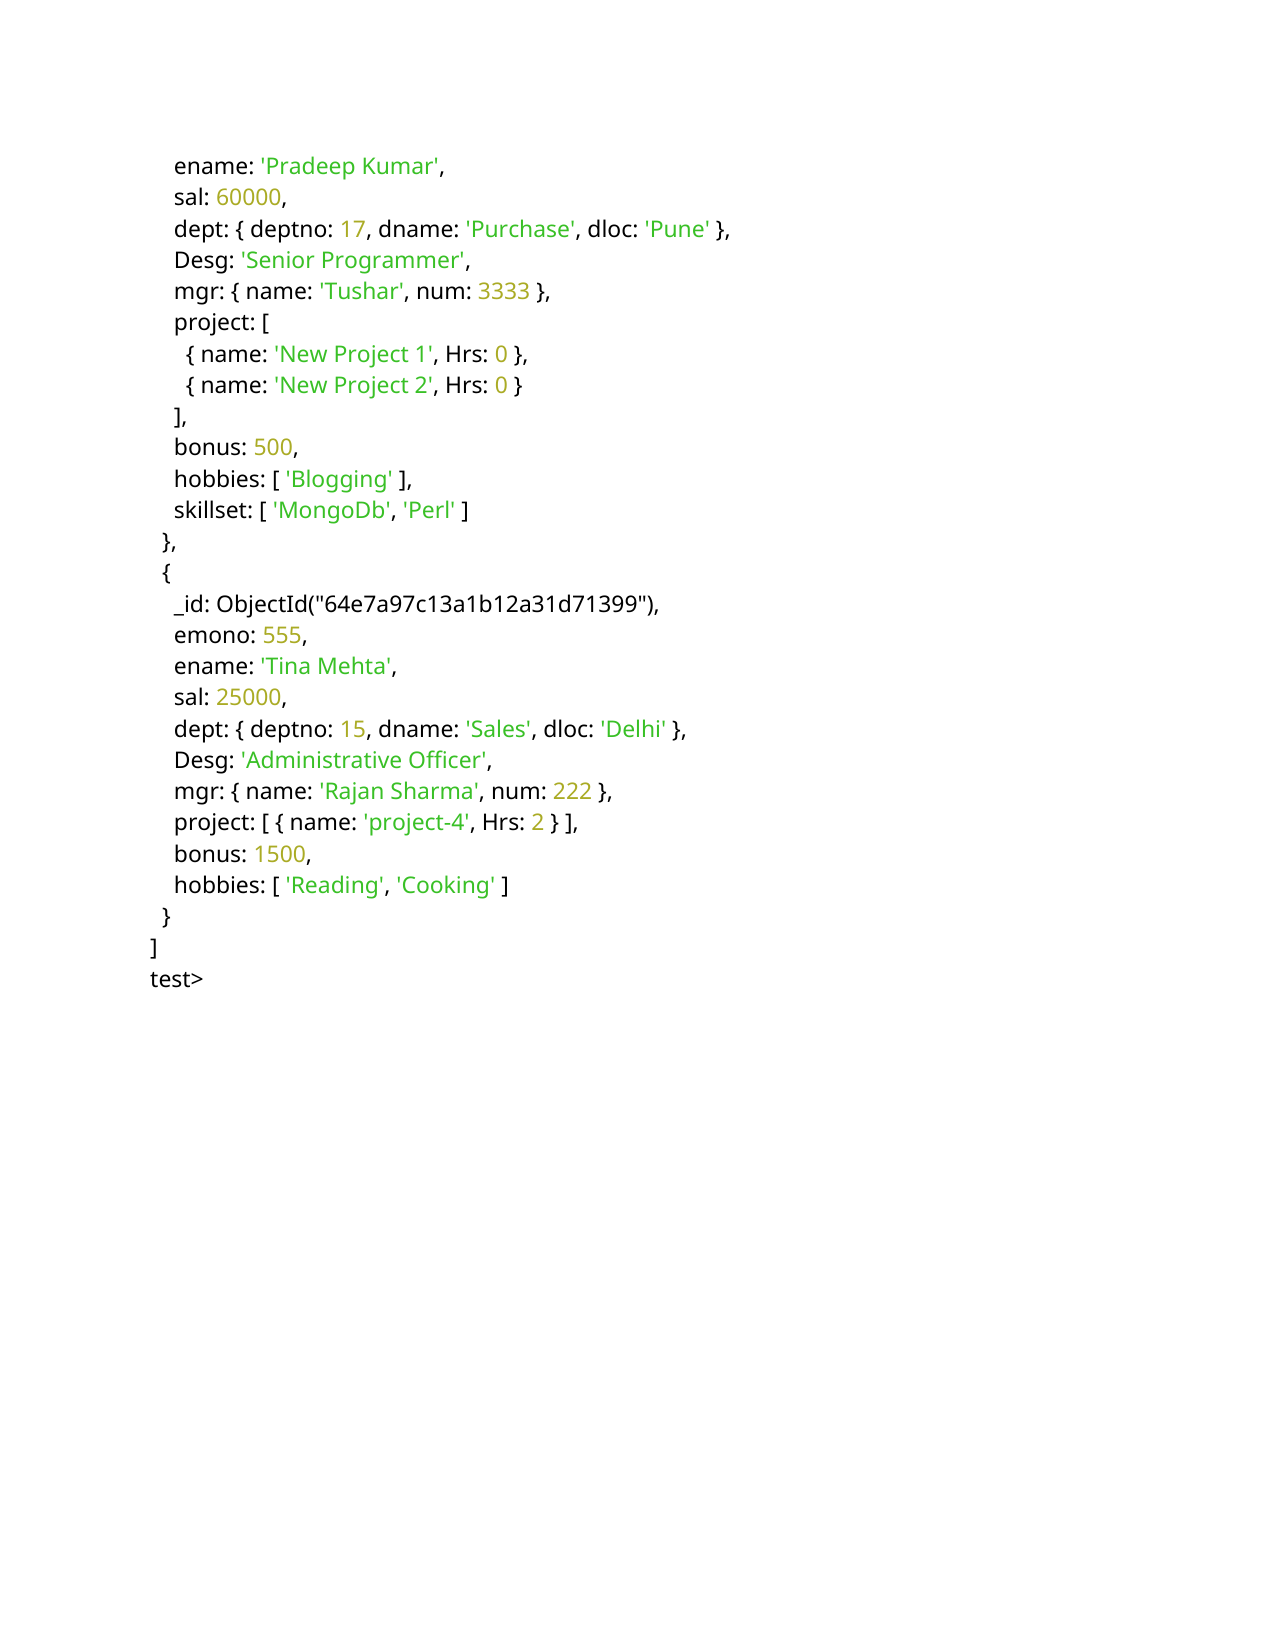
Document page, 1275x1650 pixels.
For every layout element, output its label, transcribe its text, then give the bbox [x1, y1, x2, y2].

text dept: { deptno: 17, dname: 'Purchase', dloc: 'Pune' }, [150, 212, 1125, 244]
text ] [150, 931, 1125, 962]
text mgr: { name: 'Tushar', num: 3333 }, [150, 275, 1125, 306]
text { [150, 556, 1125, 587]
text } [150, 900, 1125, 931]
text project: [ { name: 'project-4', Hrs: 2 } ], [150, 806, 1125, 837]
text { name: 'New Project 1', Hrs: 0 }, [150, 337, 1125, 369]
text }, [150, 525, 1125, 556]
text project: [ [150, 306, 1125, 337]
text Desg: 'Senior Programmer', [150, 244, 1125, 275]
text dept: { deptno: 15, dname: 'Sales', dloc: 'Delhi' }, [150, 712, 1125, 744]
text _id: ObjectId("64e7a97c13a1b12a31d71399"), [150, 587, 1125, 619]
text ], [150, 400, 1125, 431]
text Desg: 'Administrative Officer', [150, 744, 1125, 775]
text ename: 'Tina Mehta', [150, 650, 1125, 681]
text test> [150, 962, 1125, 994]
text hobbies: [ 'Reading', 'Cooking' ] [150, 869, 1125, 900]
text bonus: 500, [150, 431, 1125, 462]
text { name: 'New Project 2', Hrs: 0 } [150, 369, 1125, 400]
text sal: 60000, [150, 181, 1125, 212]
text bonus: 1500, [150, 837, 1125, 869]
text skillset: [ 'MongoDb', 'Perl' ] [150, 494, 1125, 525]
text sal: 25000, [150, 681, 1125, 712]
text emono: 555, [150, 619, 1125, 650]
text mgr: { name: 'Rajan Sharma', num: 222 }, [150, 775, 1125, 806]
text ename: 'Pradeep Kumar', [150, 150, 1125, 181]
text hobbies: [ 'Blogging' ], [150, 462, 1125, 494]
